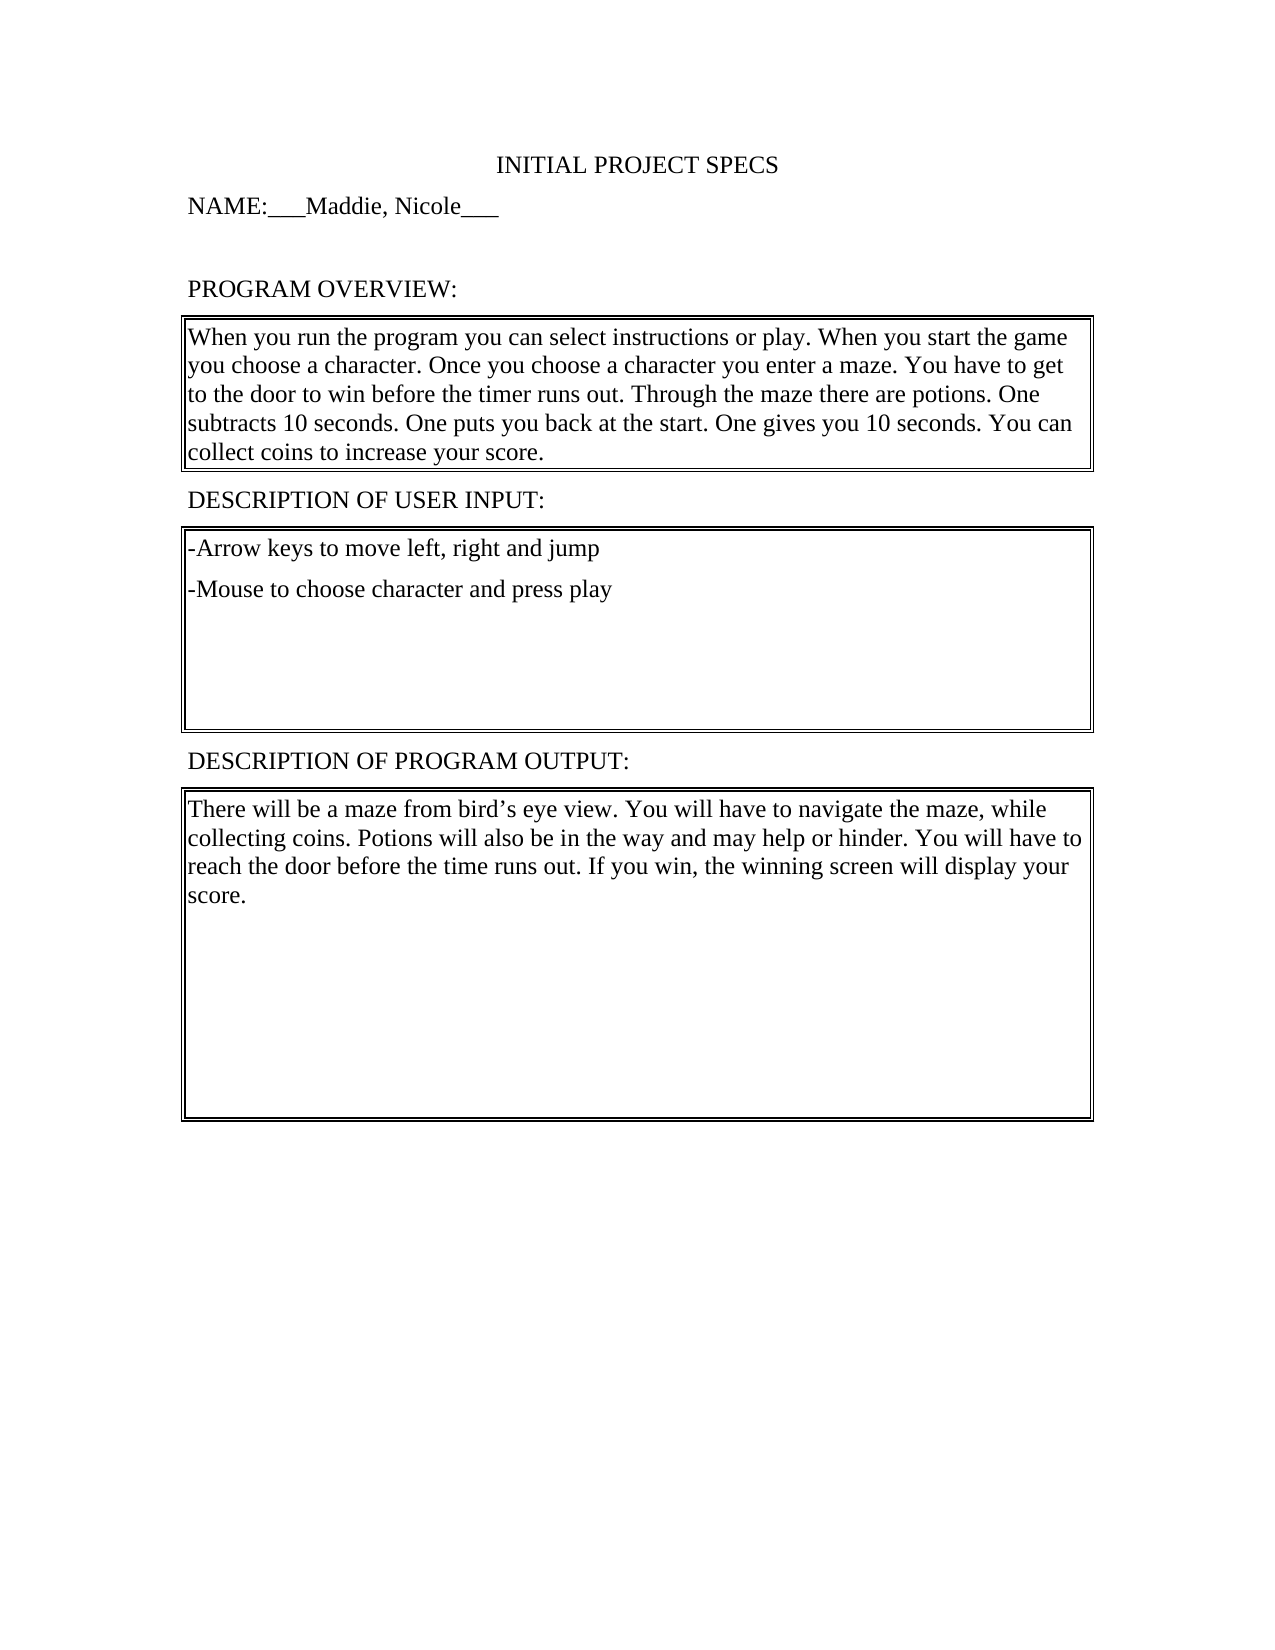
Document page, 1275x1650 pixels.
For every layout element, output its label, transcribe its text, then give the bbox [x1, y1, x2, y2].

text -Mouse to choose character and press play [186, 567, 1090, 603]
text INITIAL PROJECT SPECS [187, 150, 1087, 179]
text -Arrow keys to move left, right and jump [186, 531, 1090, 562]
text PROGRAM OVERVIEW: [187, 274, 1087, 302]
text DESCRIPTION OF USER INPUT: [187, 485, 1087, 513]
text NAME:___Maddie, Nicole___ [187, 191, 1087, 220]
text There will be a maze from bird’s eye view. You will have to navigate the maze, while collecting coins. Potions will also be in the way and may help or hinder. You will have to reach the door before the time runs out. If you win, the winning screen will display your score. [186, 792, 1090, 909]
text DESCRIPTION OF PROGRAM OUTPUT: [187, 746, 1087, 774]
